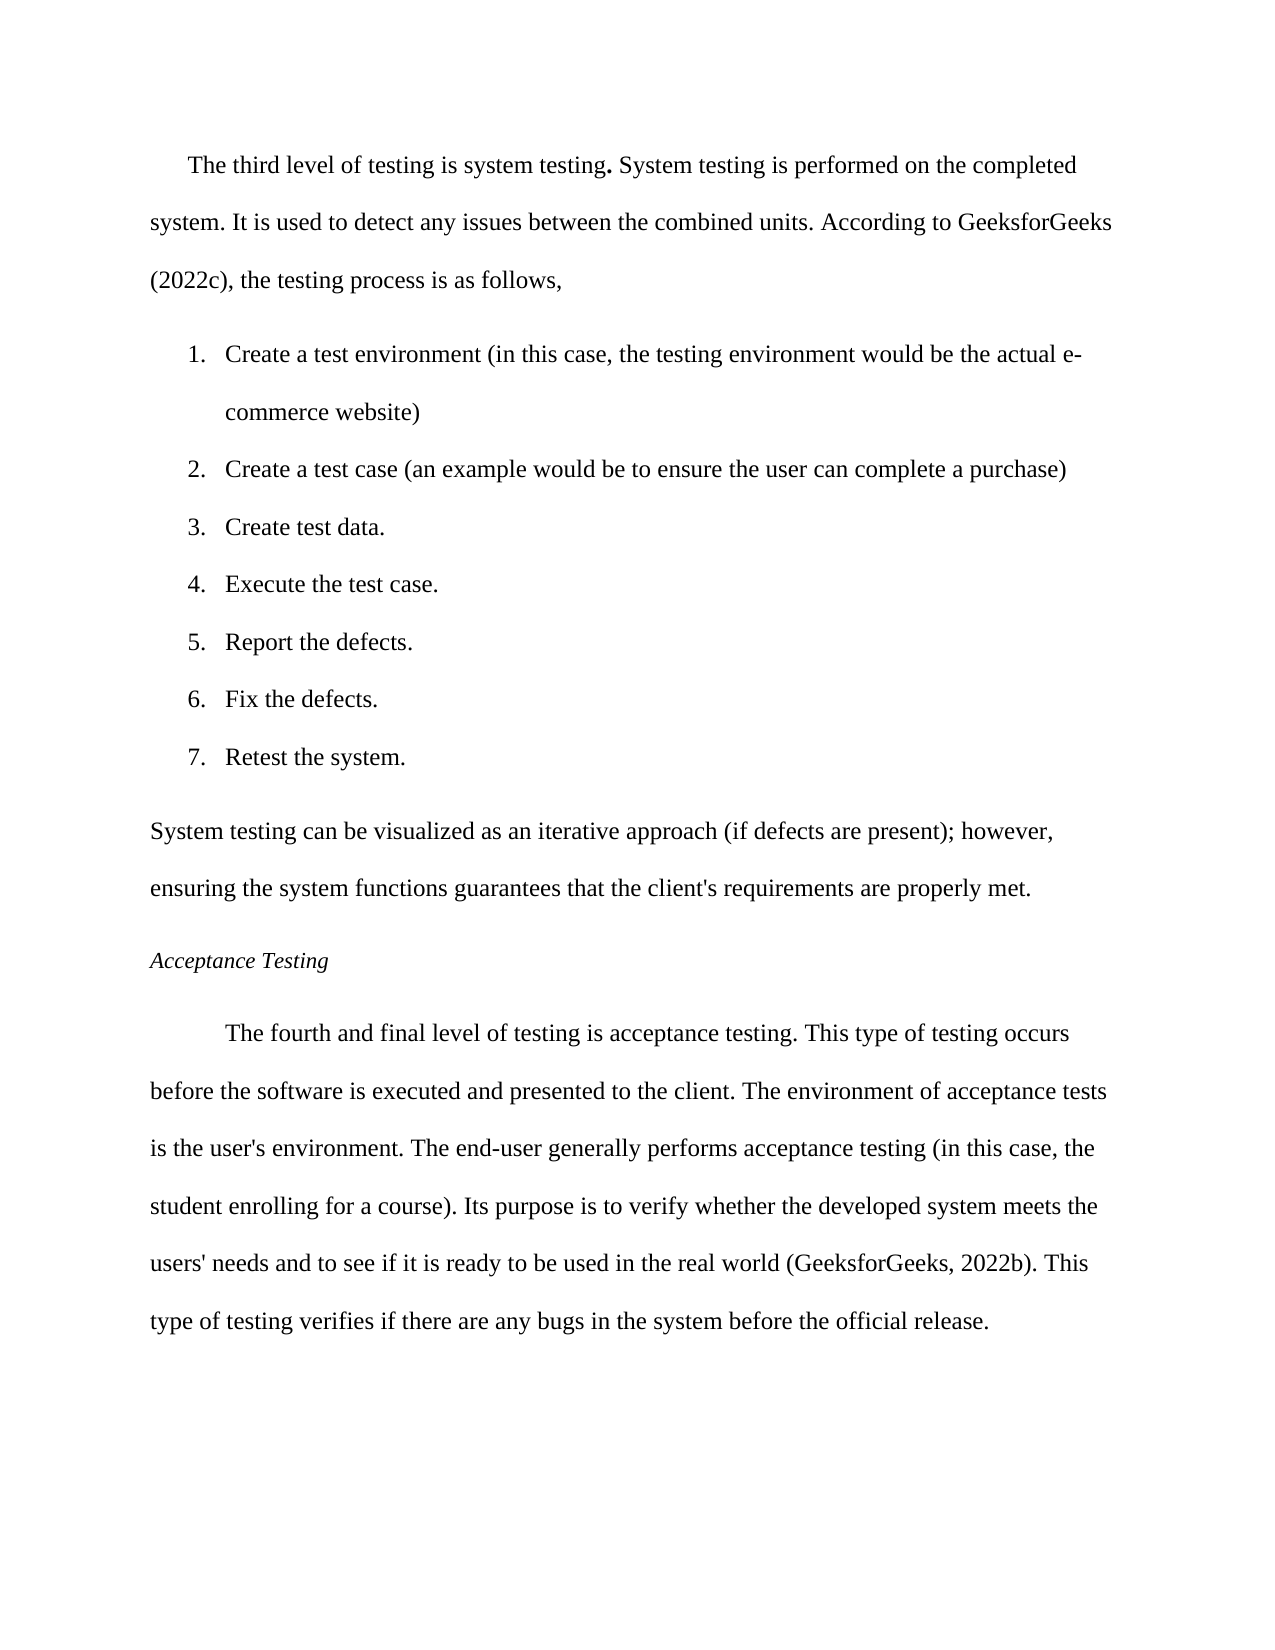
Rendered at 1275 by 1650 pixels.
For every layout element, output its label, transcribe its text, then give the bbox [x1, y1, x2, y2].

list Report the defects. [187, 627, 1125, 655]
text The third level of testing is system testing. System testing is performed on the completed system. It is used to detect any issues between the combined units. According to GeeksforGeeks (2022c), the testing process is as follows, [150, 150, 1125, 294]
list Retest the system. [187, 742, 1125, 770]
list Create a test case (an example would be to ensure the user can complete a purchase) [187, 454, 1125, 483]
list Fix the defects. [187, 684, 1125, 713]
text System testing can be visualized as an iterative approach (if defects are present); however, ensuring the system functions guarantees that the client's requirements are properly met. [150, 816, 1125, 902]
text Acceptance Testing [150, 947, 1125, 974]
text The fourth and final level of testing is acceptance testing. This type of testing occurs before the software is executed and presented to the client. The environment of acceptance tests is the user's environment. The end-user generally performs acceptance testing (in this case, the student enrolling for a course). Its purpose is to verify whether the developed system meets the users' needs and to see if it is ready to be used in the real world (GeeksforGeeks, 2022b). This type of testing verifies if there are any bugs in the system before the official release. [150, 1018, 1125, 1335]
list Execute the test case. [187, 569, 1125, 598]
list Create test data. [187, 512, 1125, 540]
list Create a test environment (in this case, the testing environment would be the actual e-commerce website) [187, 339, 1125, 425]
